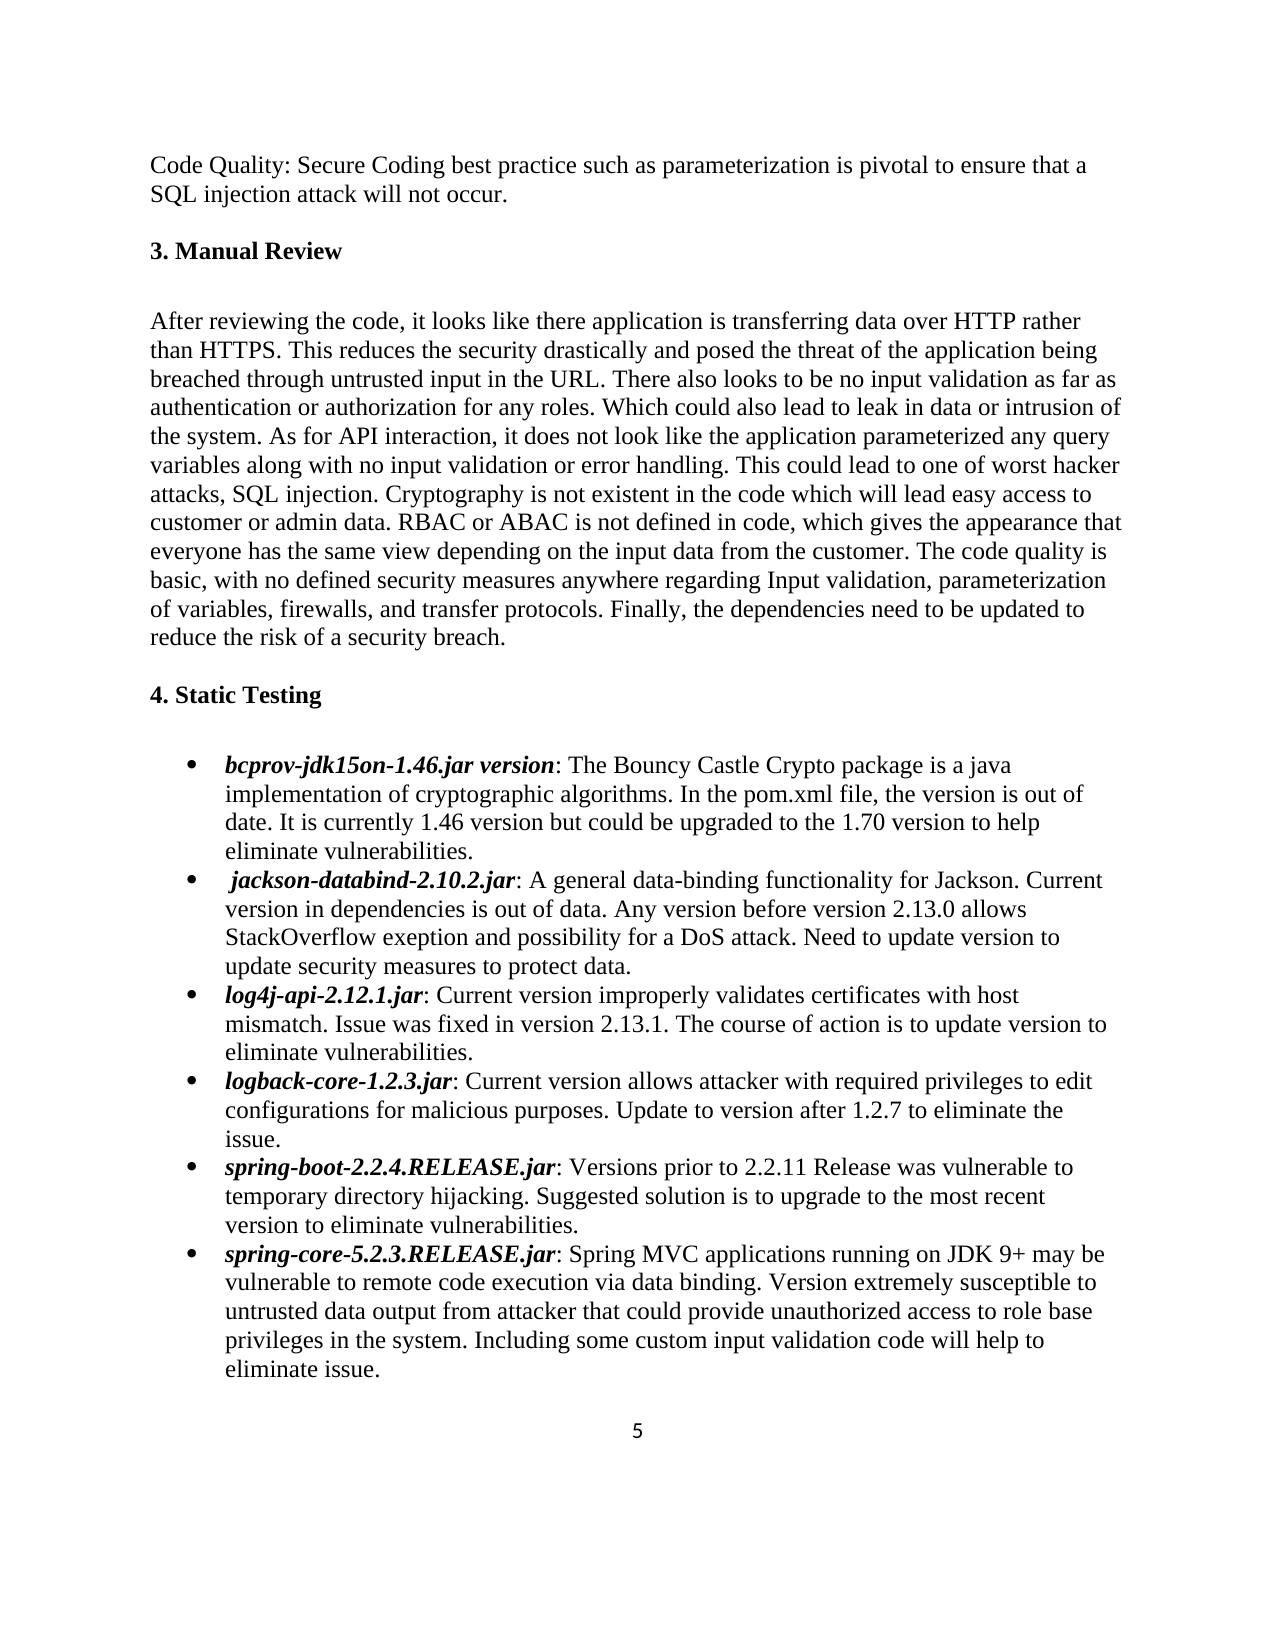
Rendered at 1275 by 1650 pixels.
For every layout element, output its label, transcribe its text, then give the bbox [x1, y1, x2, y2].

subtitle 3. Manual Review [150, 236, 1125, 265]
list log4j-api-2.12.1.jar: Current version improperly validates certificates with host mismatch. Issue was fixed in version 2.13.1. The course of action is to update version to eliminate vulnerabilities. [187, 980, 1125, 1066]
list jackson-databind-2.10.2.jar: A general data-binding functionality for Jackson. Current version in dependencies is out of data. Any version before version 2.13.0 allows StackOverflow exeption and possibility for a DoS attack. Need to update version to update security measures to protect data. [187, 865, 1125, 980]
list bcprov-jdk15on-1.46.jar version: The Bouncy Castle Crypto package is a java implementation of cryptographic algorithms. In the pom.xml file, the version is out of date. It is currently 1.46 version but could be upgraded to the 1.70 version to help eliminate vulnerabilities. [187, 750, 1125, 865]
text After reviewing the code, it looks like there application is transferring data over HTTP rather than HTTPS. This reduces the security drastically and posed the threat of the application being breached through untrusted input in the URL. There also looks to be no input validation as far as authentication or authorization for any roles. Which could also lead to leak in data or intrusion of the system. As for API interaction, it does not look like the application parameterized any query variables along with no input validation or error handling. This could lead to one of worst hacker attacks, SQL injection. Cryptography is not existent in the code which will lead easy access to customer or admin data. RBAC or ABAC is not defined in code, which gives the appearance that everyone has the same view depending on the input data from the customer. The code quality is basic, with no defined security measures anywhere regarding Input validation, parameterization of variables, firewalls, and transfer protocols. Finally, the dependencies need to be updated to reduce the risk of a security breach. [150, 306, 1125, 651]
list logback-core-1.2.3.jar: Current version allows attacker with required privileges to edit configurations for malicious purposes. Update to version after 1.2.7 to eliminate the issue. [187, 1066, 1125, 1152]
list spring-boot-2.2.4.RELEASE.jar: Versions prior to 2.2.11 Release was vulnerable to temporary directory hijacking. Suggested solution is to upgrade to the most recent version to eliminate vulnerabilities. [187, 1152, 1125, 1239]
text Code Quality: Secure Coding best practice such as parameterization is pivotal to ensure that a SQL injection attack will not occur. [150, 150, 1125, 207]
subtitle 4. Static Testing [150, 680, 1125, 709]
list spring-core-5.2.3.RELEASE.jar: Spring MVC applications running on JDK 9+ may be vulnerable to remote code execution via data binding. Version extremely susceptible to untrusted data output from attacker that could provide unauthorized access to role base privileges in the system. Including some custom input validation code will help to eliminate issue. [187, 1239, 1125, 1382]
